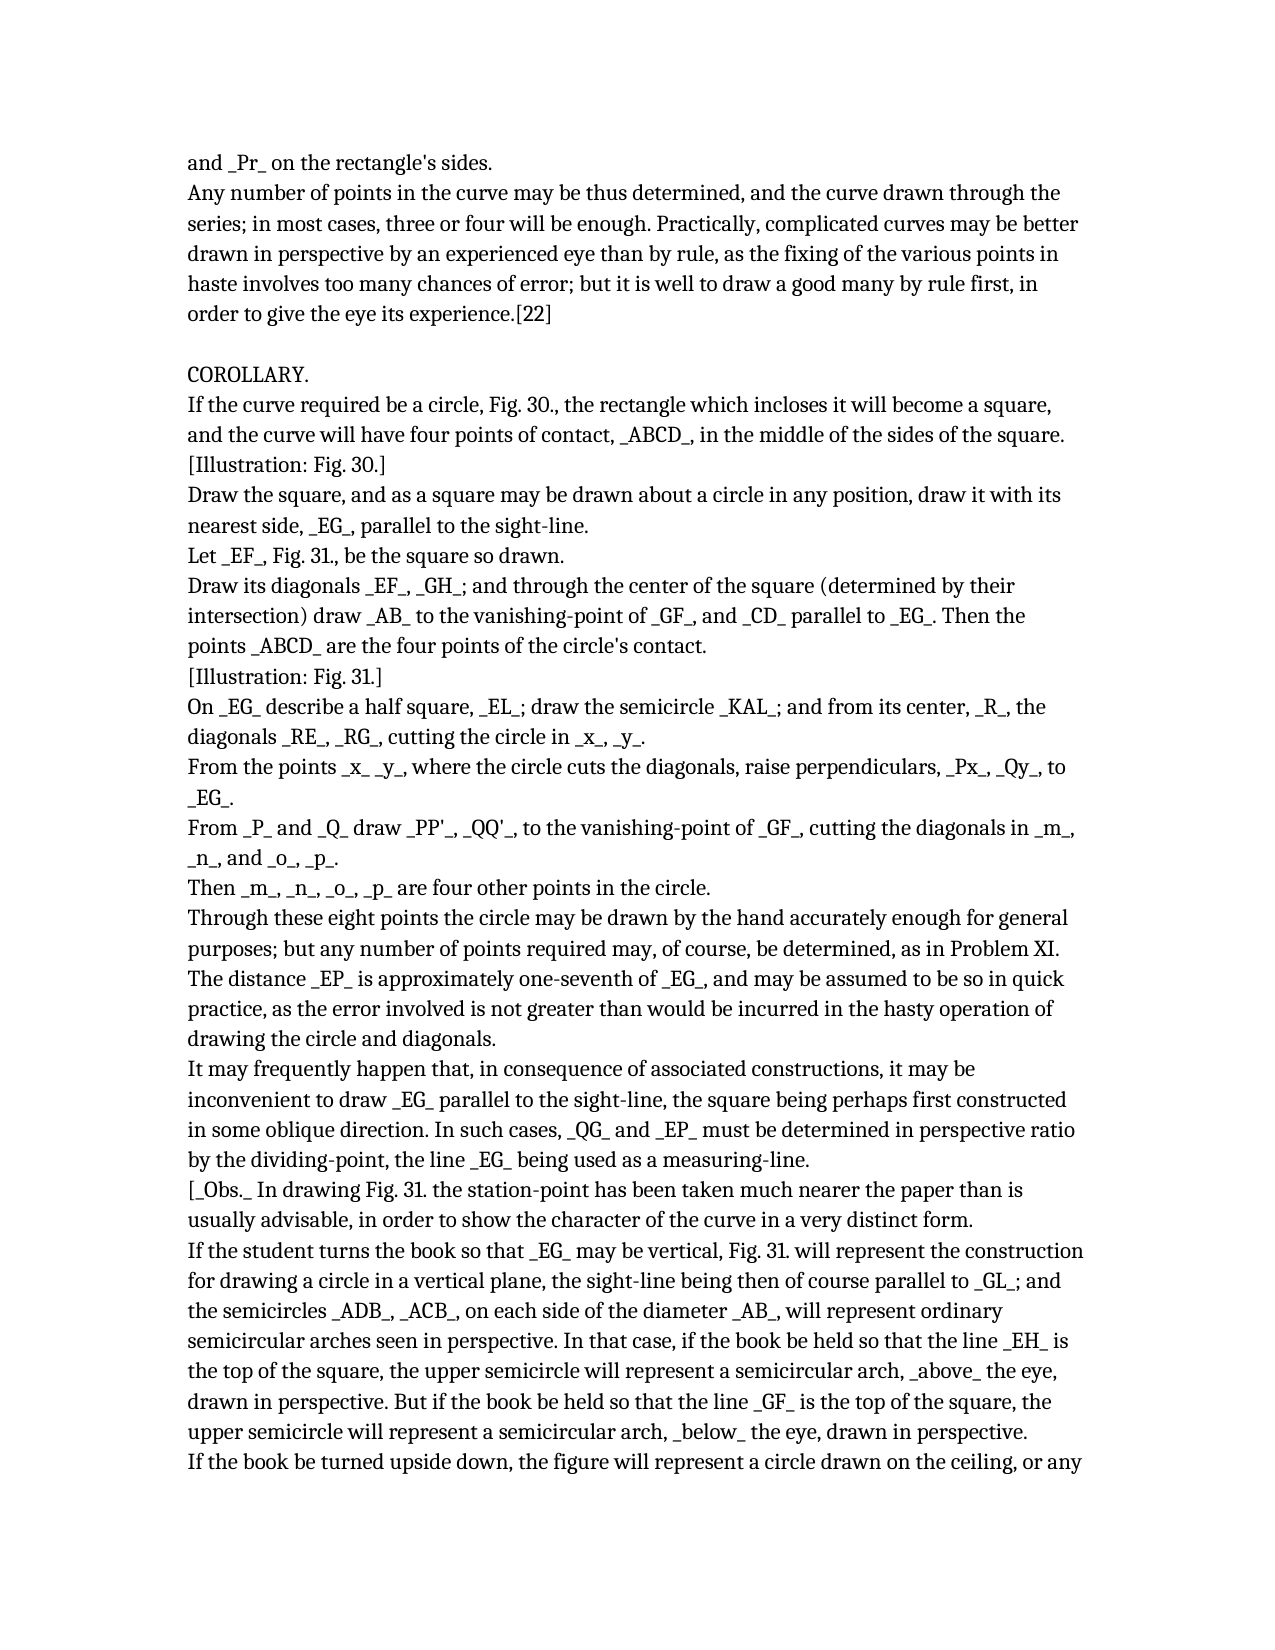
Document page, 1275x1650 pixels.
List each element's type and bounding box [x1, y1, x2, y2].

text [187, 150, 1087, 1475]
